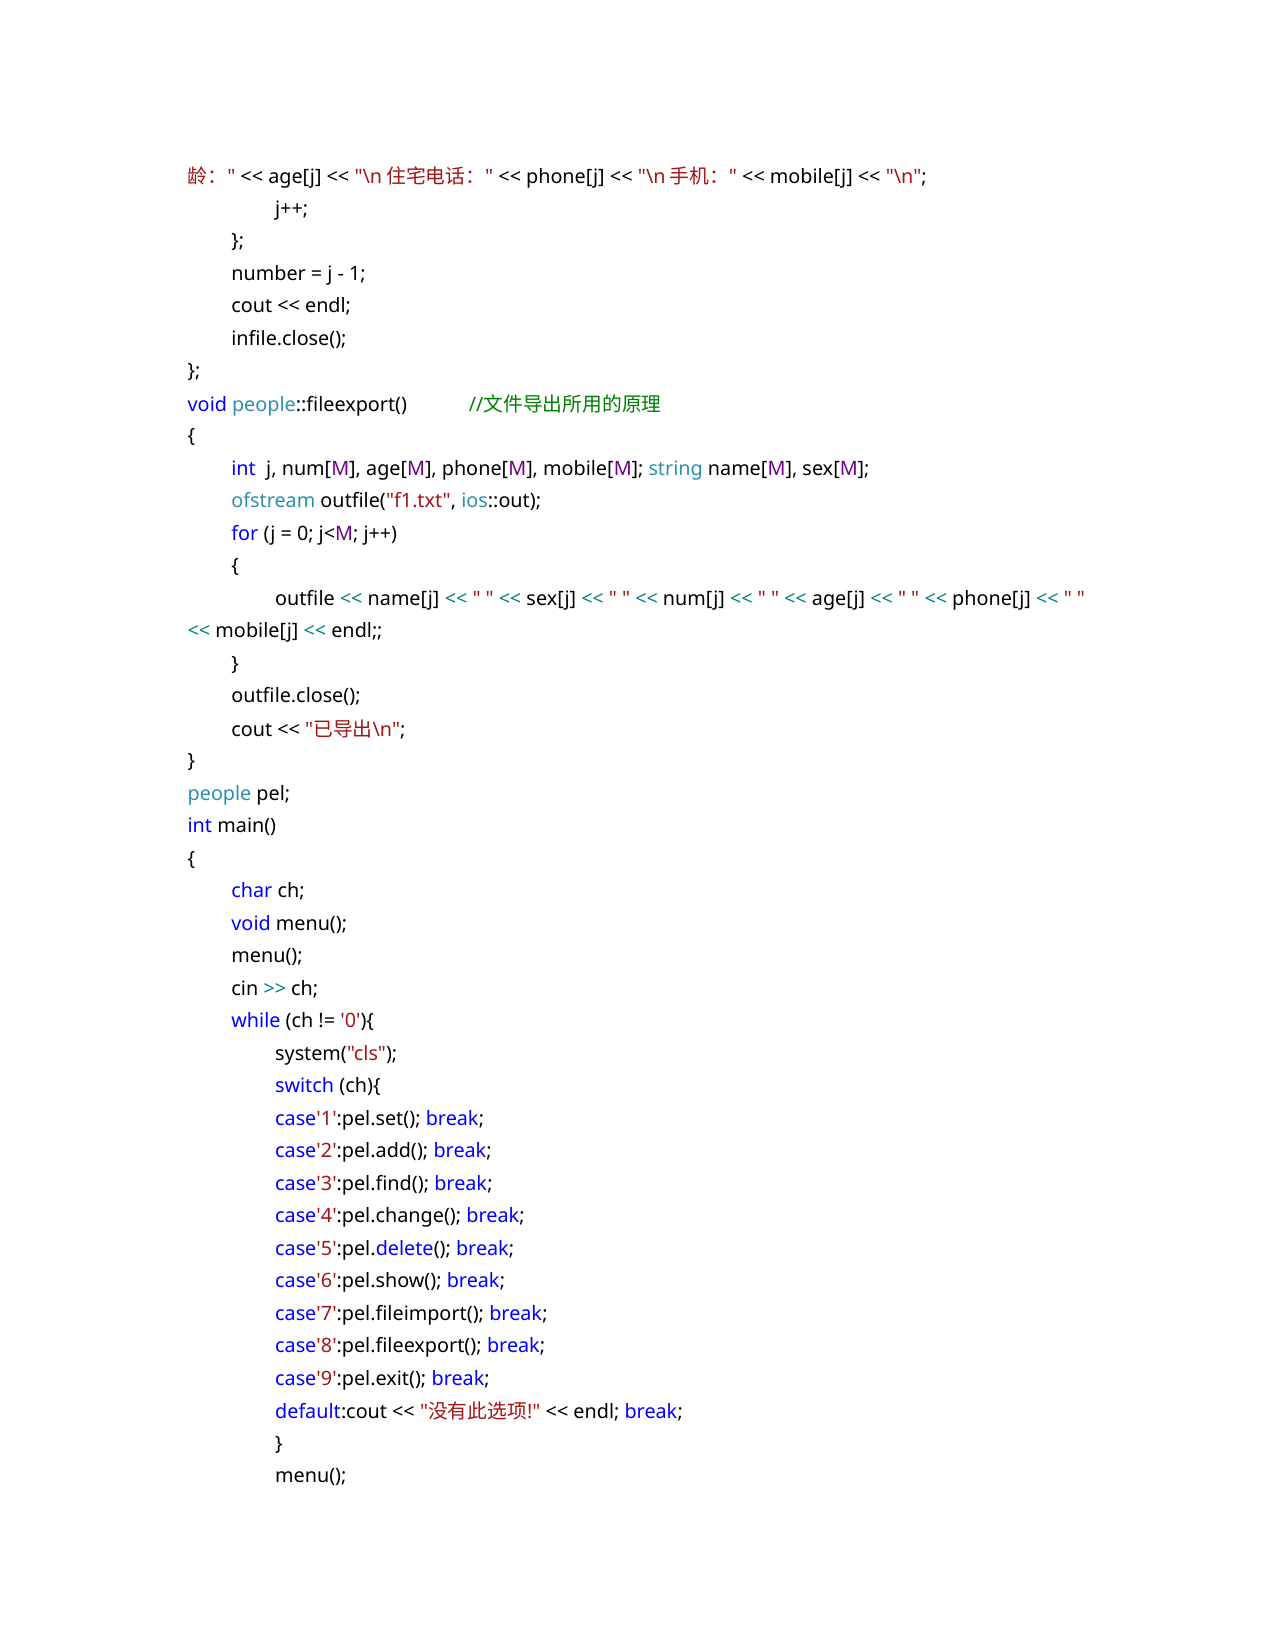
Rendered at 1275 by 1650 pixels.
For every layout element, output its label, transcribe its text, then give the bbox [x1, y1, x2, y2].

text } [187, 744, 1087, 776]
text }; [187, 354, 1087, 386]
text char ch; [187, 874, 1087, 906]
text case'7':pel.fileimport(); break; [187, 1296, 1087, 1329]
text menu(); [187, 939, 1087, 971]
text } [187, 1426, 1087, 1459]
text outfile << name[j] << " " << sex[j] << " " << num[j] << " " << age[j] << " " << phone[j] << " " << mobile[j] << endl;; [187, 581, 1087, 646]
text case'3':pel.find(); break; [187, 1166, 1087, 1199]
text { [187, 841, 1087, 874]
text j++; [187, 191, 1087, 224]
text void menu(); [187, 906, 1087, 939]
text case'9':pel.exit(); break; [187, 1361, 1087, 1394]
text outfile.close(); [187, 679, 1087, 711]
text cout << endl; [187, 289, 1087, 321]
text case'1':pel.set(); break; [187, 1101, 1087, 1134]
text people pel; [187, 776, 1087, 809]
text ofstream outfile("f1.txt", ios::out); [187, 484, 1087, 516]
text { [187, 549, 1087, 581]
text case'6':pel.show(); break; [187, 1264, 1087, 1296]
text case'5':pel.delete(); break; [187, 1231, 1087, 1264]
text while (ch != '0'){ [187, 1004, 1087, 1036]
text infile.close(); [187, 321, 1087, 354]
text number = j - 1; [187, 256, 1087, 289]
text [187, 159, 1087, 191]
text void people::fileexport() //文件导出所用的原理 [187, 386, 1087, 419]
text case'2':pel.add(); break; [187, 1134, 1087, 1166]
text menu(); [187, 1459, 1087, 1491]
text system("cls"); [187, 1036, 1087, 1069]
text for (j = 0; j<M; j++) [187, 516, 1087, 549]
text }; [187, 224, 1087, 256]
text switch (ch){ [187, 1069, 1087, 1101]
text cout << "已导出\n"; [187, 711, 1087, 744]
text int main() [187, 809, 1087, 841]
text int j, num[M], age[M], phone[M], mobile[M]; string name[M], sex[M]; [187, 451, 1087, 484]
text cin >> ch; [187, 971, 1087, 1004]
text case'4':pel.change(); break; [187, 1199, 1087, 1231]
text { [187, 419, 1087, 451]
text case'8':pel.fileexport(); break; [187, 1329, 1087, 1361]
text } [187, 646, 1087, 679]
text default:cout << "没有此选项!" << endl; break; [187, 1394, 1087, 1426]
